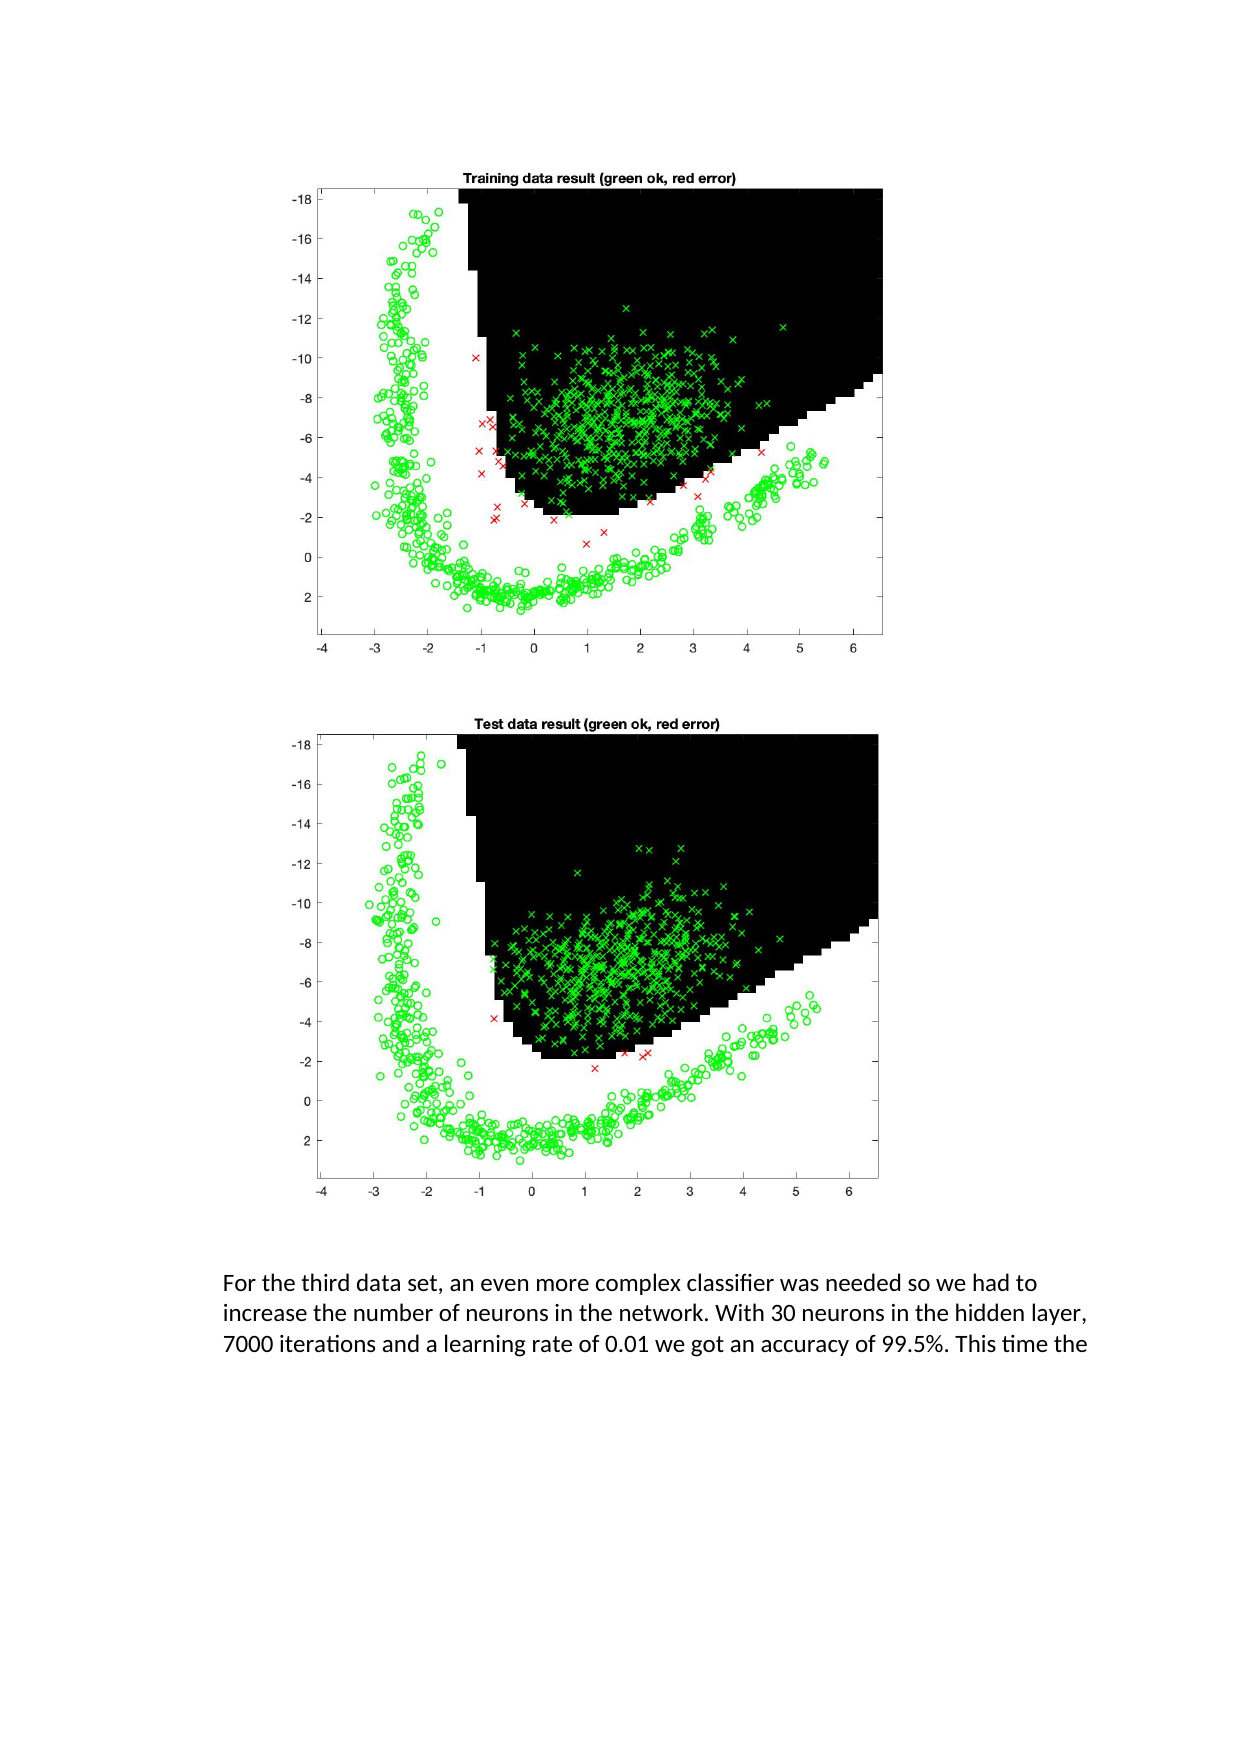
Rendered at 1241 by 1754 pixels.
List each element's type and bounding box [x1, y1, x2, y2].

picture [222, 147, 951, 1237]
list [223, 1267, 1093, 1358]
